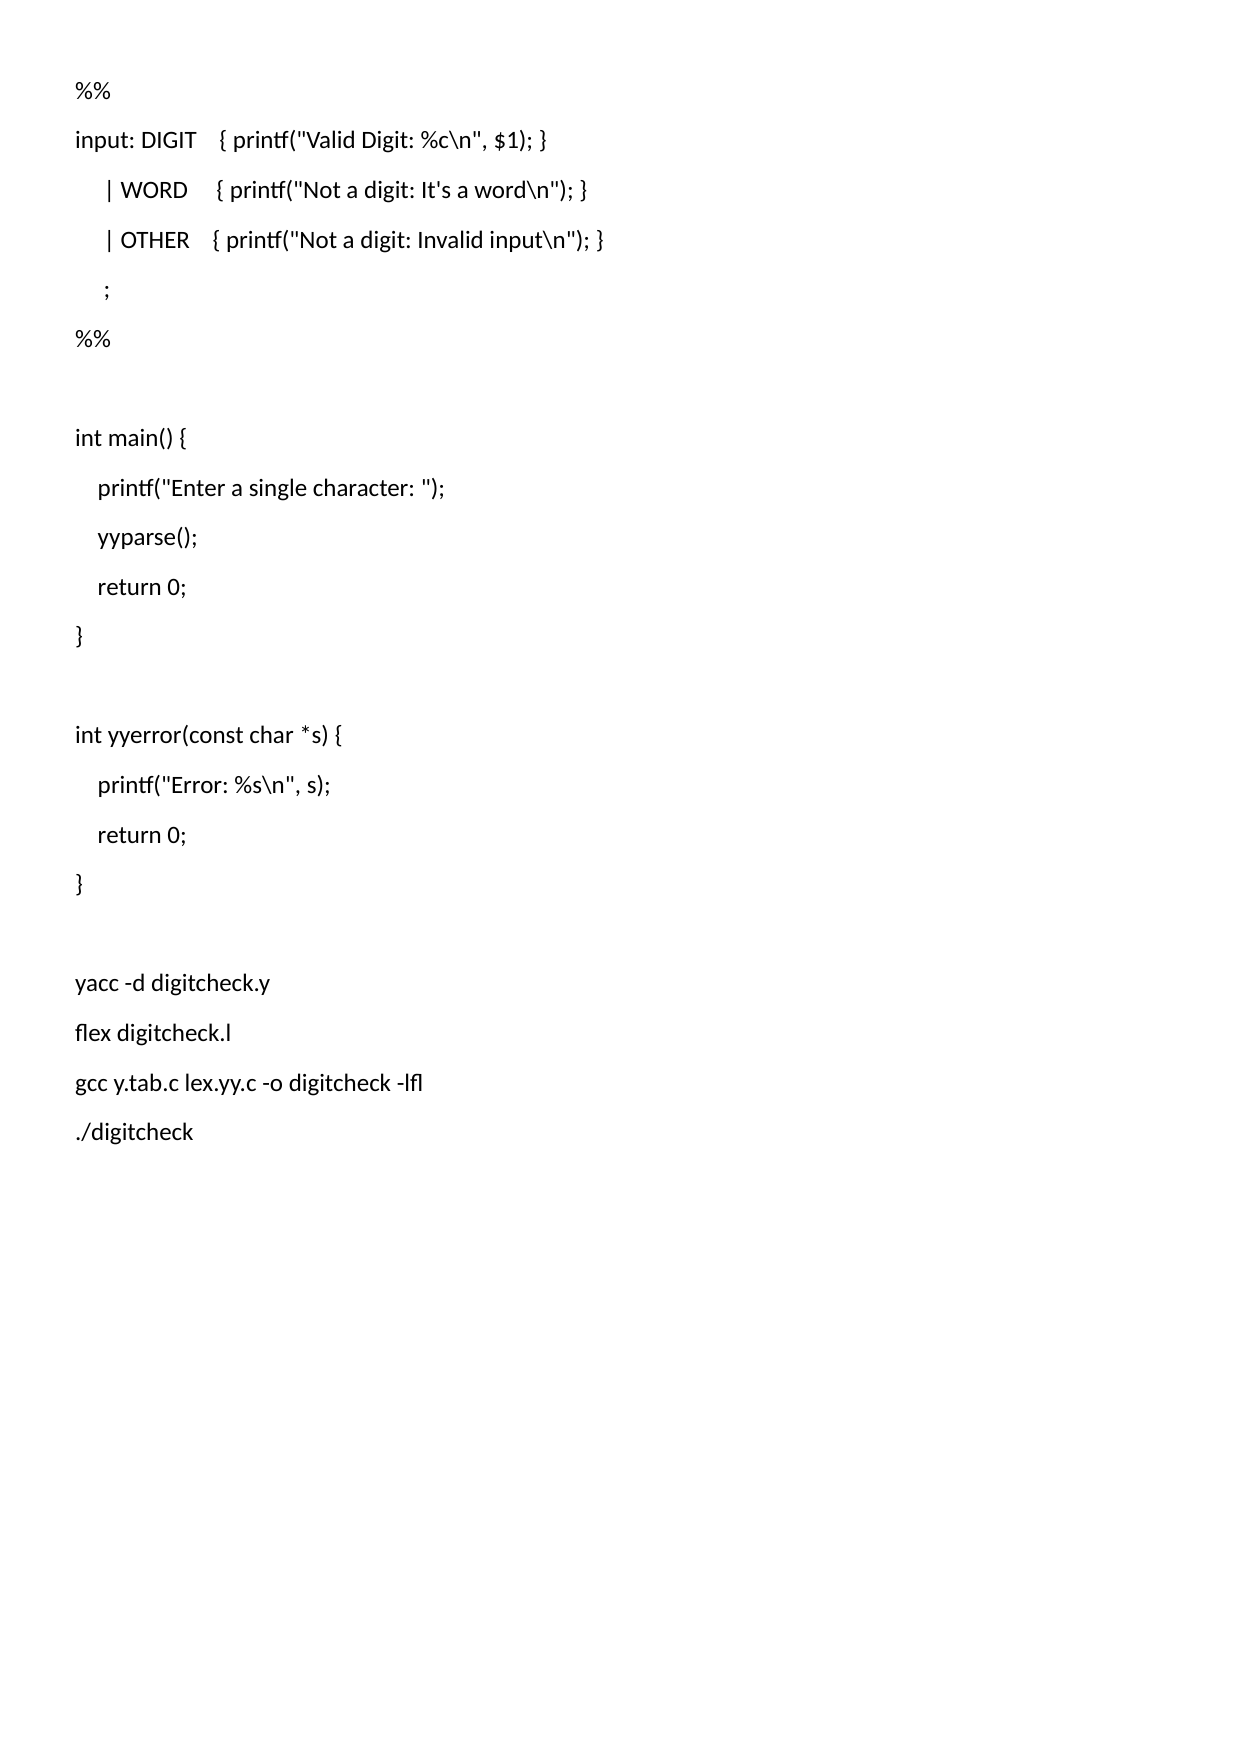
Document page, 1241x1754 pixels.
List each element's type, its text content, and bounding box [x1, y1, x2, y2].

text printf("Error: %s\n", s); [75, 769, 1165, 800]
text ./digitcheck [75, 1116, 1165, 1147]
text ; [75, 273, 1165, 304]
text | WORD { printf("Not a digit: It's a word\n"); } [75, 174, 1165, 205]
text yacc -d digitcheck.y [75, 967, 1165, 998]
text } [75, 620, 1165, 651]
text input: DIGIT { printf("Valid Digit: %c\n", $1); } [75, 124, 1165, 155]
text %% [75, 323, 1165, 353]
text | OTHER { printf("Not a digit: Invalid input\n"); } [75, 224, 1165, 254]
text return 0; [75, 571, 1165, 601]
text yyparse(); [75, 521, 1165, 552]
text return 0; [75, 819, 1165, 849]
text int main() { [75, 422, 1165, 453]
text %% [75, 75, 1165, 106]
text flex digitcheck.l [75, 1017, 1165, 1048]
text } [75, 868, 1165, 899]
text gcc y.tab.c lex.yy.c -o digitcheck -lfl [75, 1067, 1165, 1097]
text int yyerror(const char *s) { [75, 719, 1165, 750]
text printf("Enter a single character: "); [75, 472, 1165, 502]
